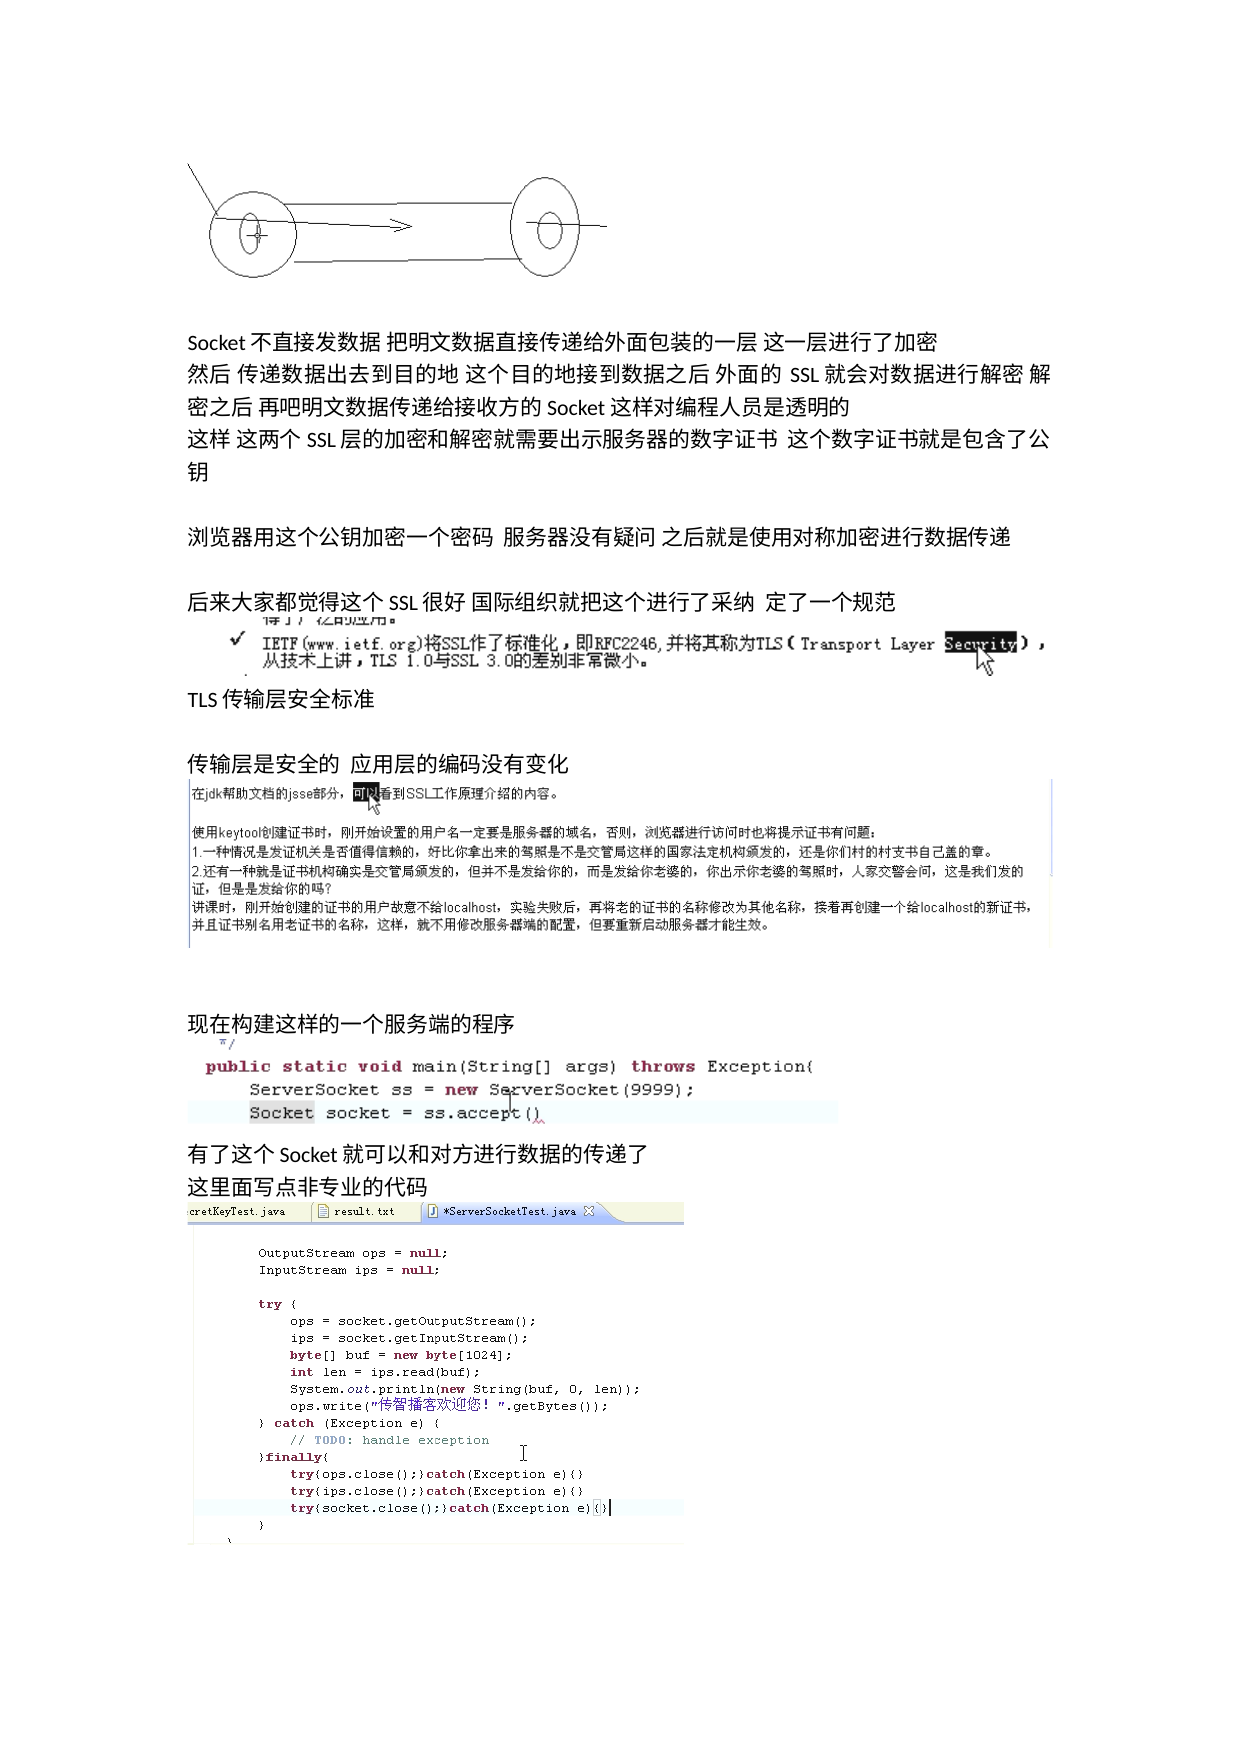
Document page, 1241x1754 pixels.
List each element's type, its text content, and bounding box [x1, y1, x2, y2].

text 浏览器用这个公钥加密一个密码 服务器没有疑问 之后就是使用对称加密进行数据传递 [187, 519, 1053, 552]
text TLS传输层安全标准 [187, 682, 1053, 714]
text 这里面写点非专业的代码 [187, 1169, 1053, 1202]
text 然后 传递数据出去到目的地 这个目的地接到数据之后 外面的SSL就会对数据进行解密 解密之后 再吧明文数据传递给接收方的Socket 这样对编程人员是透明的 [187, 357, 1053, 422]
picture [187, 162, 607, 296]
text 后来大家都觉得这个SSL很好 国际组织就把这个进行了采纳 定了一个规范 [187, 584, 1053, 617]
picture [187, 779, 1053, 948]
picture [187, 1039, 839, 1128]
picture [187, 617, 1053, 676]
text Socket不直接发数据 把明文数据直接传递给外面包装的一层 这一层进行了加密 [187, 324, 1053, 357]
text 传输层是安全的 应用层的编码没有变化 [187, 747, 1053, 779]
text 现在构建这样的一个服务端的程序 [187, 1007, 1053, 1039]
text 有了这个Socket 就可以和对方进行数据的传递了 [187, 1137, 1053, 1169]
picture [187, 1202, 684, 1545]
text 这样 这两个SSL层的加密和解密就需要出示服务器的数字证书 这个数字证书就是包含了公钥 [187, 422, 1053, 487]
